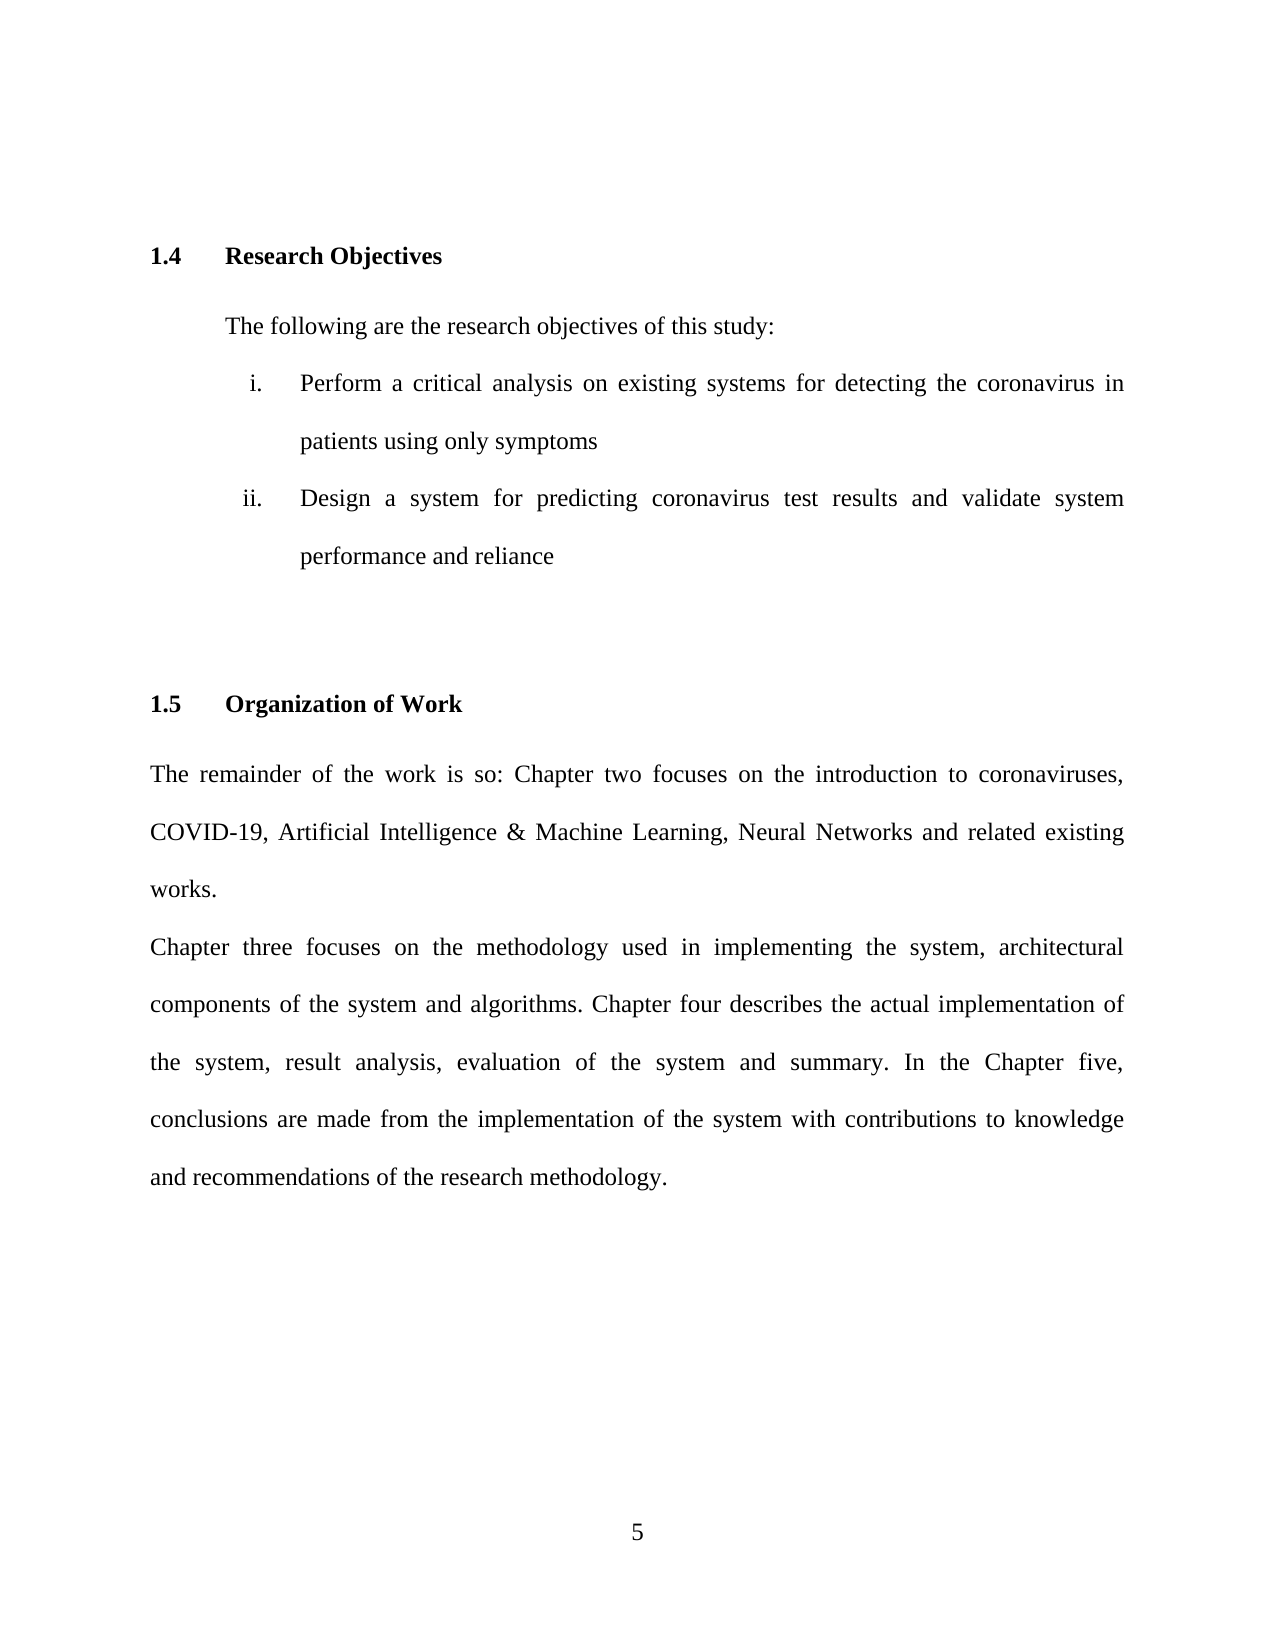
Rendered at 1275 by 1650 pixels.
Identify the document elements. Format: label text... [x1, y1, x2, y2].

subtitle 1.5 Organization of Work [150, 689, 1125, 718]
text The remainder of the work is so: Chapter two focuses on the introduction to coronaviruses, COVID-19, Artificial Intelligence & Machine Learning, Neural Networks and related existing works. [150, 759, 1125, 903]
text Chapter three focuses on the methodology used in implementing the system, architectural components of the system and algorithms. Chapter four describes the actual implementation of the system, result analysis, evaluation of the system and summary. In the Chapter five, conclusions are made from the implementation of the system with contributions to knowledge and recommendations of the research methodology. [150, 932, 1125, 1190]
subtitle 1.4 Research Objectives [150, 241, 1125, 269]
list Design a system for predicting coronavirus test results and validate system performance and reliance [262, 483, 1125, 569]
list Perform a critical analysis on existing systems for detecting the coronavirus in patients using only symptoms [262, 368, 1125, 454]
text The following are the research objectives of this study: [150, 311, 1125, 339]
